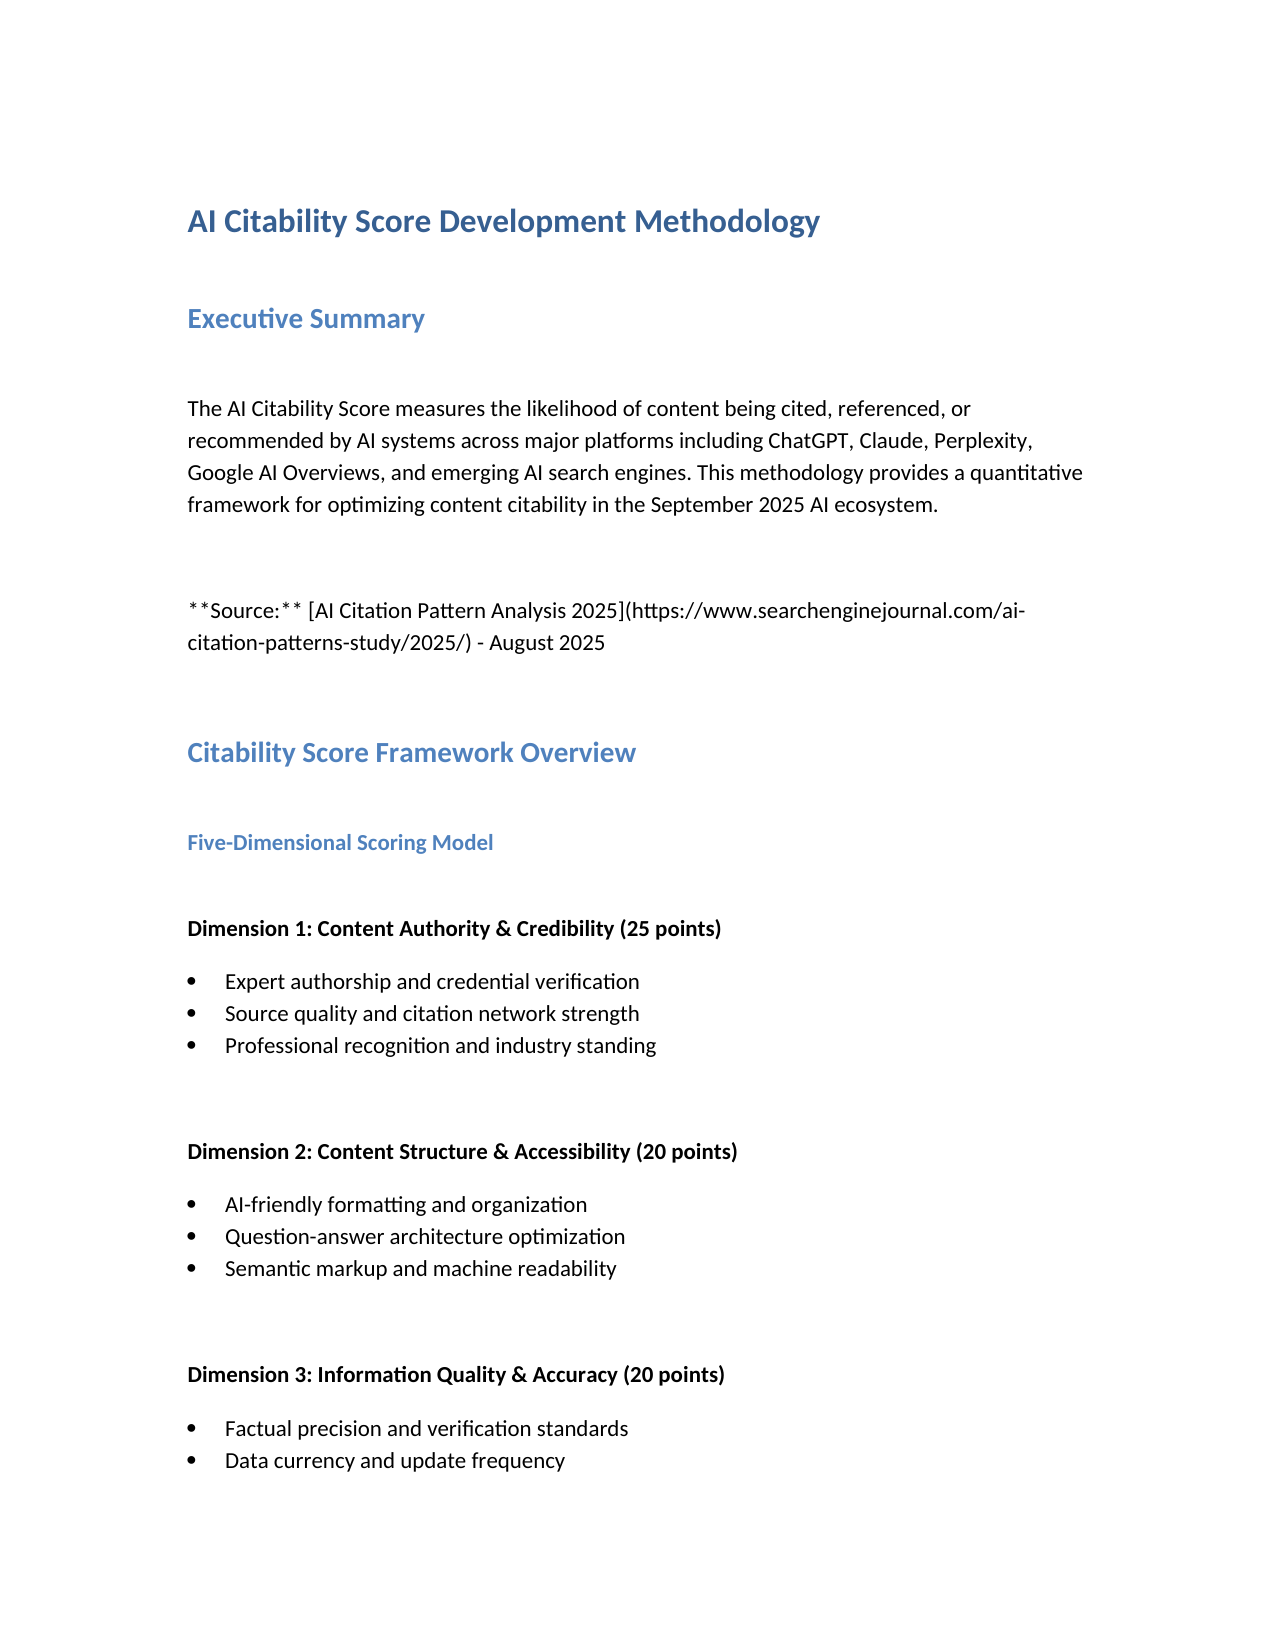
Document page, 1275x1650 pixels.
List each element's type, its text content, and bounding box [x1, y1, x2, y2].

text The AI Citability Score measures the likelihood of content being cited, referenced, or recommended by AI systems across major platforms including ChatGPT, Claude, Perplexity, Google AI Overviews, and emerging AI search engines. This methodology provides a quantitative framework for optimizing content citability in the September 2025 AI ecosystem. [187, 394, 1087, 518]
list Question-answer architecture optimization [187, 1222, 1087, 1250]
text **Source:** [AI Citation Pattern Analysis 2025](https://www.searchenginejournal.com/ai-citation-patterns-study/2025/) - August 2025 [187, 596, 1087, 657]
text Dimension 1: Content Authority & Credibility (25 points) [187, 914, 1087, 942]
text Dimension 3: Information Quality & Accuracy (20 points) [187, 1361, 1087, 1389]
list Semantic markup and machine readability [187, 1254, 1087, 1283]
subtitle Five-Dimensional Scoring Model [187, 828, 1087, 857]
text Dimension 2: Content Structure & Accessibility (20 points) [187, 1137, 1087, 1165]
list Data currency and update frequency [187, 1446, 1087, 1474]
list Source quality and citation network strength [187, 999, 1087, 1027]
subtitle AI Citability Score Development Methodology [187, 200, 1087, 241]
list Expert authorship and credential verification [187, 967, 1087, 995]
subtitle Executive Summary [187, 300, 1087, 335]
list Professional recognition and industry standing [187, 1031, 1087, 1059]
subtitle Citability Score Framework Overview [187, 734, 1087, 770]
list Factual precision and verification standards [187, 1414, 1087, 1442]
list AI-friendly formatting and organization [187, 1190, 1087, 1218]
